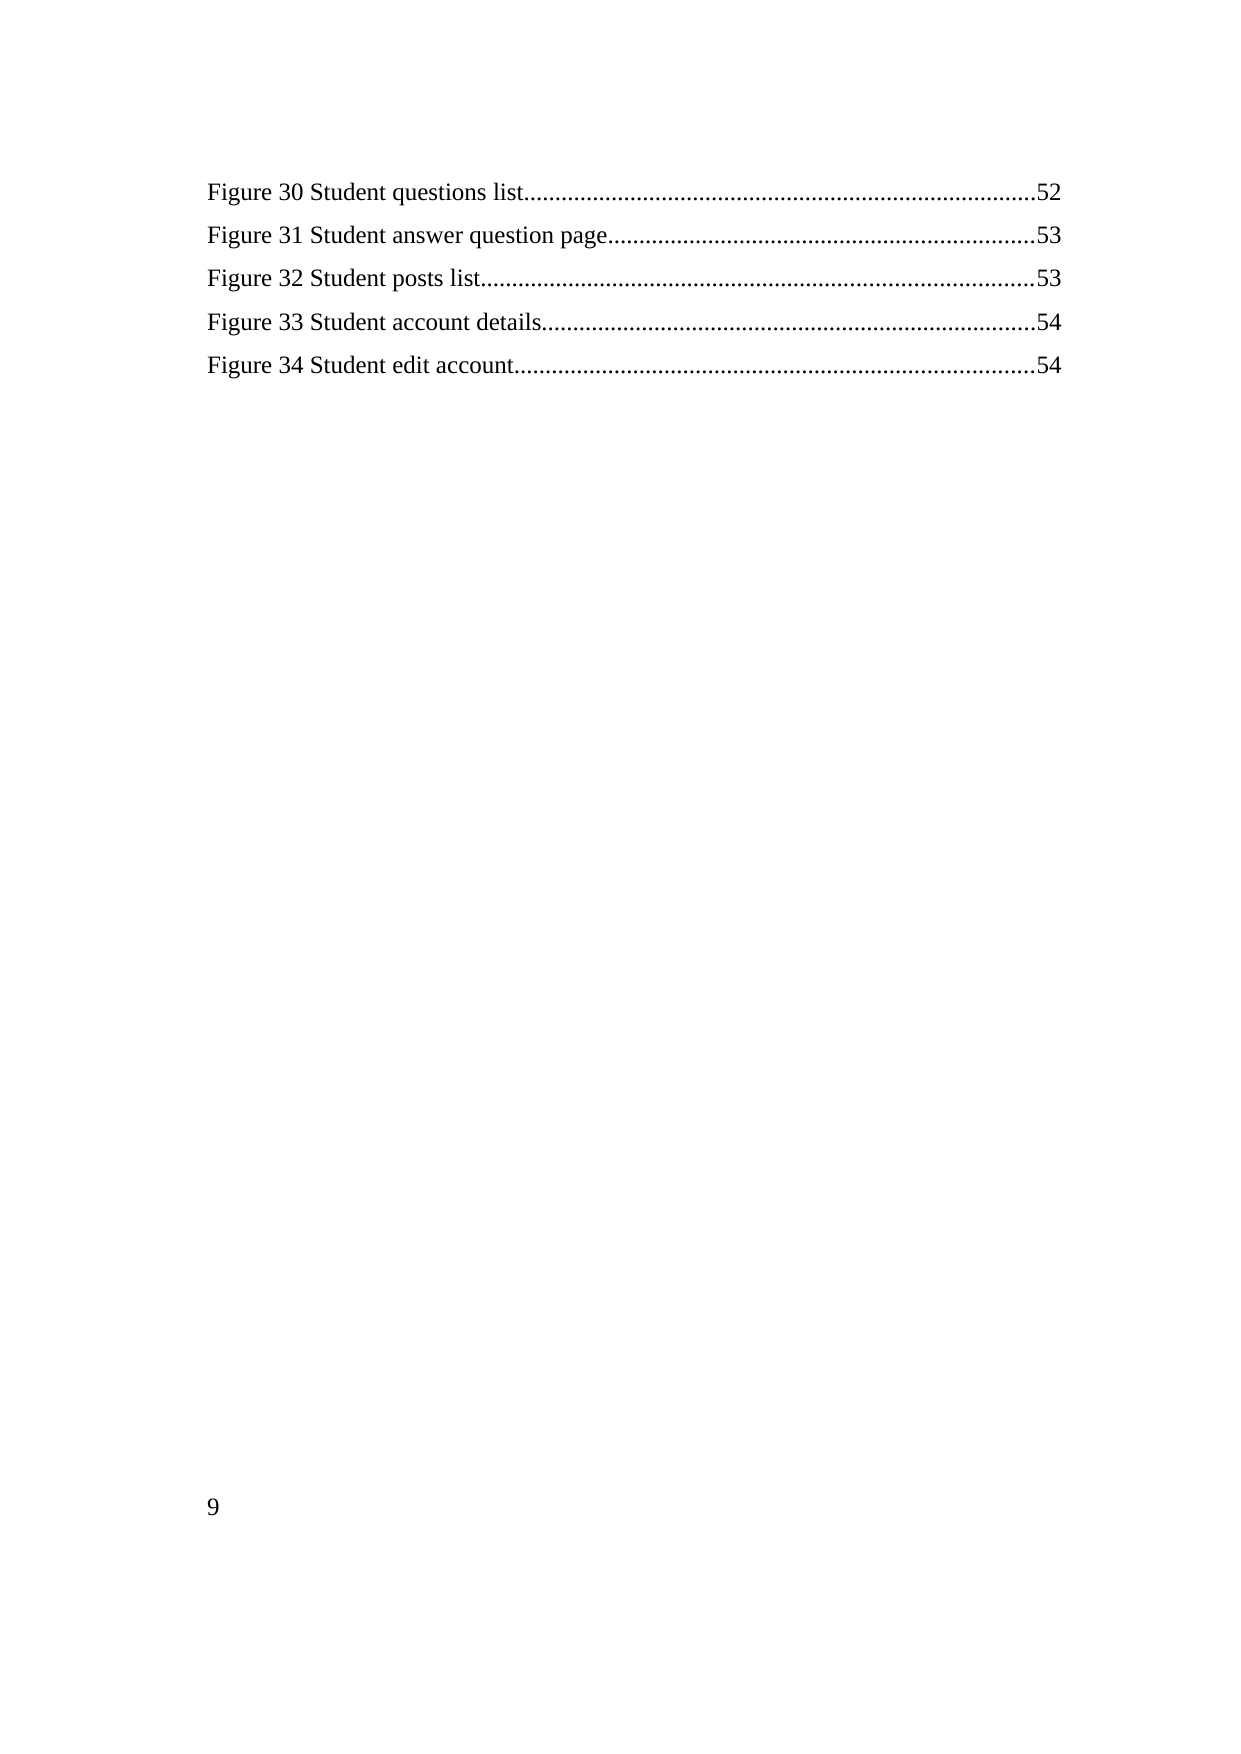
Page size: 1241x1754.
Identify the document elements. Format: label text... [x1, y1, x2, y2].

text Figure 32 Student posts list 53 [207, 263, 1063, 292]
text Figure 30 Student questions list 52 [207, 177, 1063, 206]
text Figure 31 Student answer question page 53 [207, 220, 1063, 249]
text Figure 33 Student account details 54 [207, 307, 1063, 335]
text Figure 34 Student edit account 54 [207, 350, 1063, 378]
